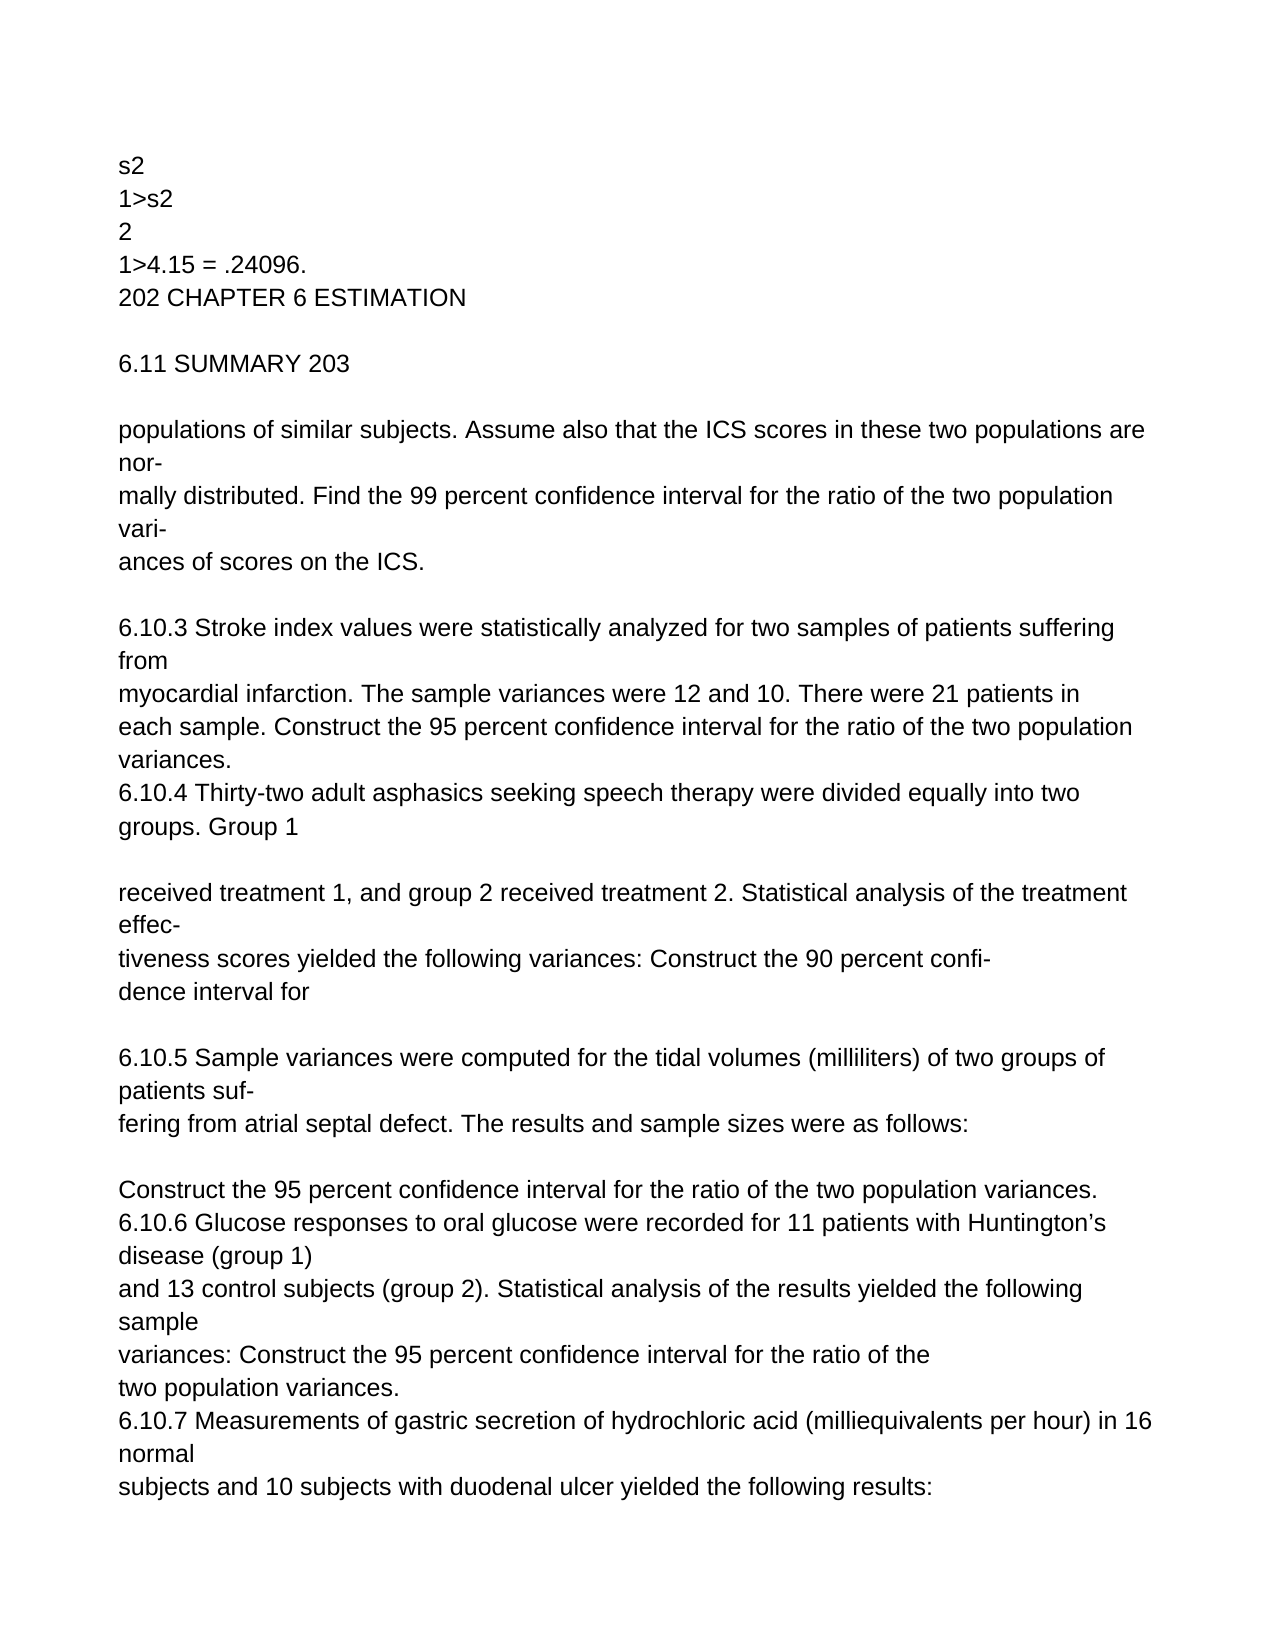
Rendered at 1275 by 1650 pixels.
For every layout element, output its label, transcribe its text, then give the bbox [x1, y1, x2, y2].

text 6.10.7 Measurements of gastric secretion of hydrochloric acid (milliequivalents per hour) in 16 normal [118, 1406, 1157, 1468]
text 202 CHAPTER 6 ESTIMATION [118, 283, 1157, 312]
text fering from atrial septal defect. The results and sample sizes were as follows: [118, 1109, 1157, 1137]
text 6.10.4 Thirty-two adult asphasics seeking speech therapy were divided equally into two groups. Group 1 [118, 778, 1157, 840]
text dence interval for [118, 977, 1157, 1005]
text subjects and 10 subjects with duodenal ulcer yielded the following results: [118, 1472, 1157, 1501]
text and 13 control subjects (group 2). Statistical analysis of the results yielded the following sample [118, 1274, 1157, 1336]
text two population variances. [118, 1373, 1157, 1402]
text variances. [118, 745, 1157, 774]
text variances: Construct the 95 percent confidence interval for the ratio of the [118, 1340, 1157, 1368]
text 6.10.5 Sample variances were computed for the tidal volumes (milliliters) of two groups of patients suf- [118, 1043, 1157, 1104]
text 6.10.3 Stroke index values were statistically analyzed for two samples of patients suffering from [118, 613, 1157, 675]
text received treatment 1, and group 2 received treatment 2. Statistical analysis of the treatment effec- [118, 877, 1157, 939]
text 6.10.6 Glucose responses to oral glucose were recorded for 11 patients with Huntington’s disease (group 1) [118, 1208, 1157, 1269]
text 6.11 SUMMARY 203 [118, 349, 1157, 378]
text Construct the 95 percent confidence interval for the ratio of the two population variances. [118, 1175, 1157, 1203]
text myocardial infarction. The sample variances were 12 and 10. There were 21 patients in [118, 679, 1157, 708]
text 1>s2 [118, 184, 1157, 213]
text populations of similar subjects. Assume also that the ICS scores in these two populations are nor- [118, 415, 1157, 477]
text s2 [118, 151, 1157, 180]
text each sample. Construct the 95 percent confidence interval for the ratio of the two population [118, 712, 1157, 741]
text tiveness scores yielded the following variances: Construct the 90 percent confi- [118, 943, 1157, 972]
text mally distributed. Find the 99 percent confidence interval for the ratio of the two population vari- [118, 481, 1157, 543]
text 1>4.15 = .24096. [118, 250, 1157, 279]
text 2 [118, 217, 1157, 246]
text ances of scores on the ICS. [118, 547, 1157, 576]
